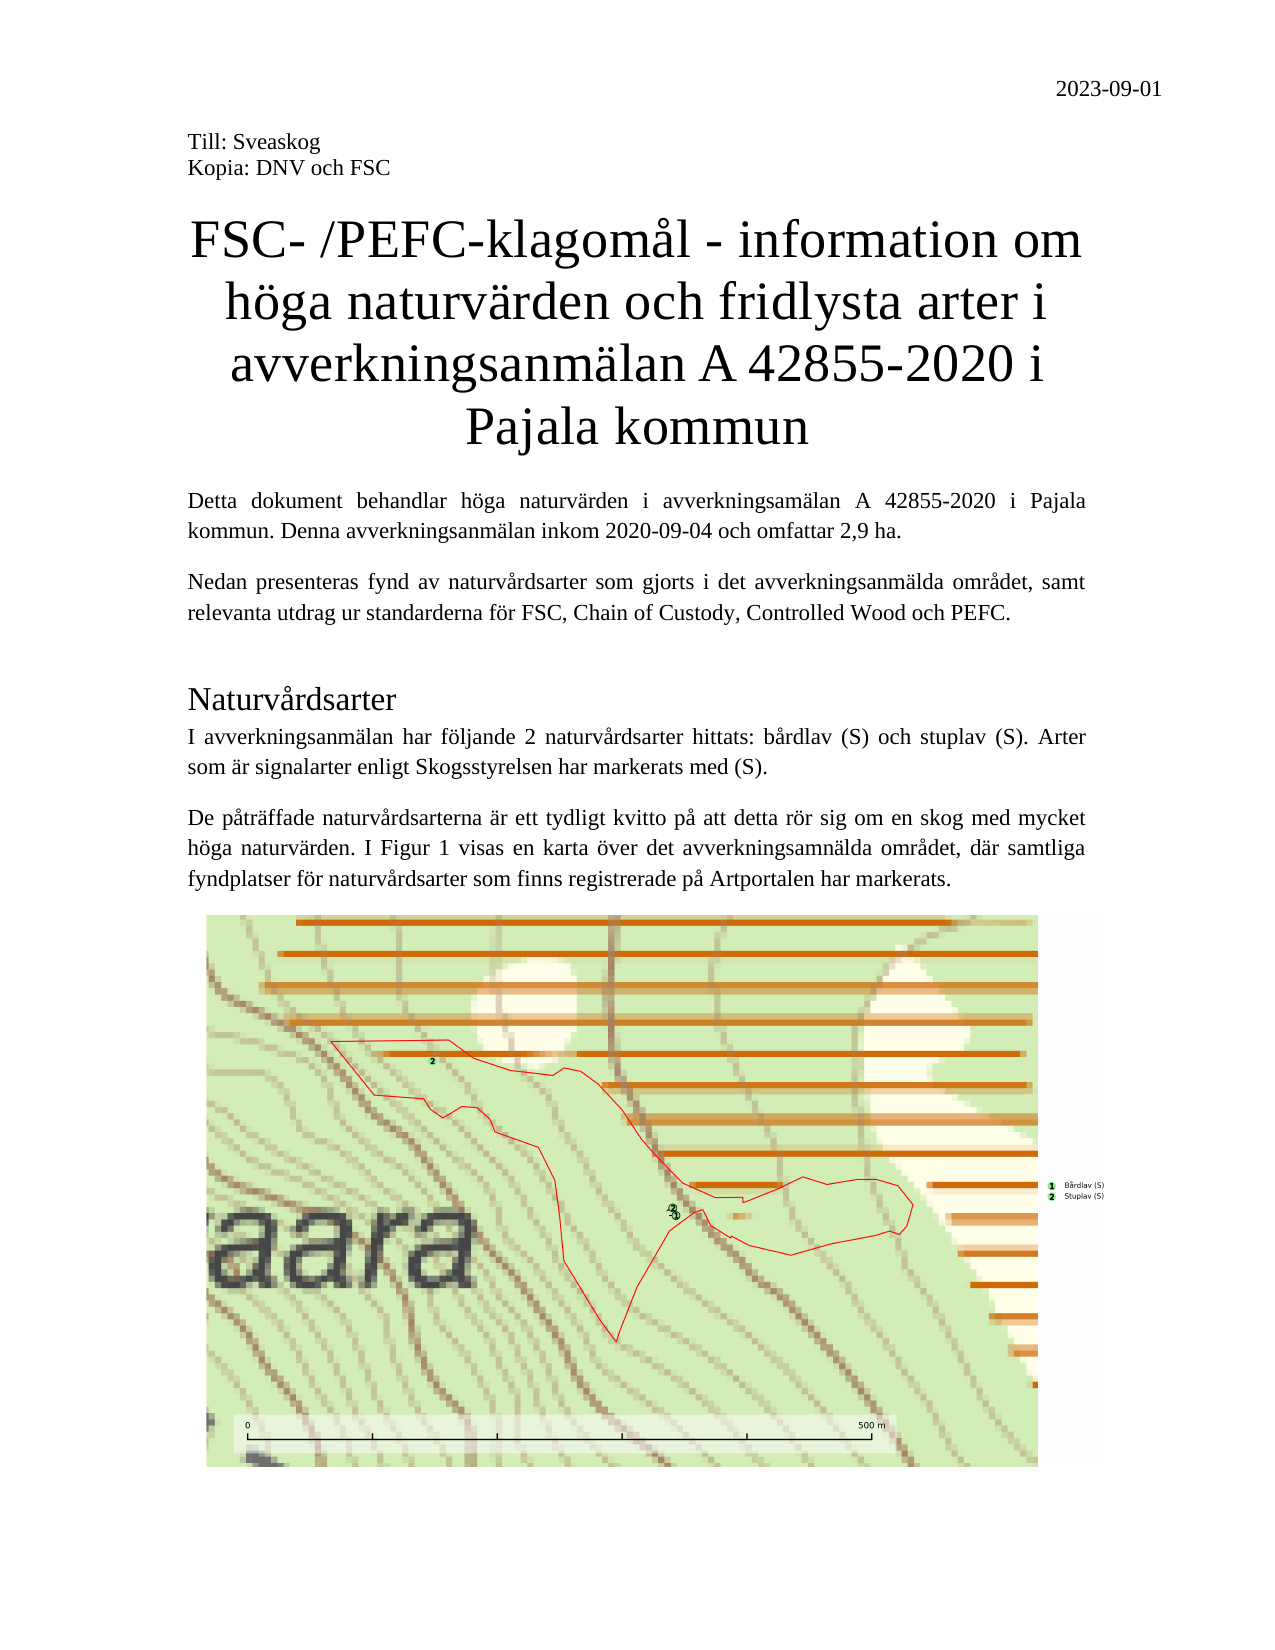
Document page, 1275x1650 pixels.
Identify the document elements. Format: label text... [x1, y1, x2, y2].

text De påträffade naturvårdsarterna är ett tydligt kvitto på att detta rör sig om en skog med mycket höga naturvärden. I Figur 1 visas en karta över det avverkningsamnälda området, där samtliga fyndplatser för naturvårdsarter som finns registrerade på Artportalen har markerats. [187, 804, 1087, 891]
picture [206, 915, 1107, 1467]
title FSC- /PEFC-klagomål - information om höga naturvärden och fridlysta arter i avverkningsanmälan A 42855-2020 i Pajala kommun [187, 207, 1087, 456]
subtitle Naturvårdsarter [187, 679, 1087, 717]
text I avverkningsanmälan har följande 2 naturvårdsarter hittats: bårdlav (S) och stuplav (S). Arter som är signalarter enligt Skogsstyrelsen har markerats med (S). [187, 723, 1087, 779]
text Detta dokument behandlar höga naturvärden i avverkningsamälan A 42855-2020 i Pajala kommun. Denna avverkningsanmälan inkom 2020-09-04 och omfattar 2,9 ha. [187, 487, 1087, 544]
text Nedan presenteras fynd av naturvårdsarter som gjorts i det avverkningsanmälda området, samt relevanta utdrag ur standarderna för FSC, Chain of Custody, Controlled Wood och PEFC. [187, 568, 1087, 625]
